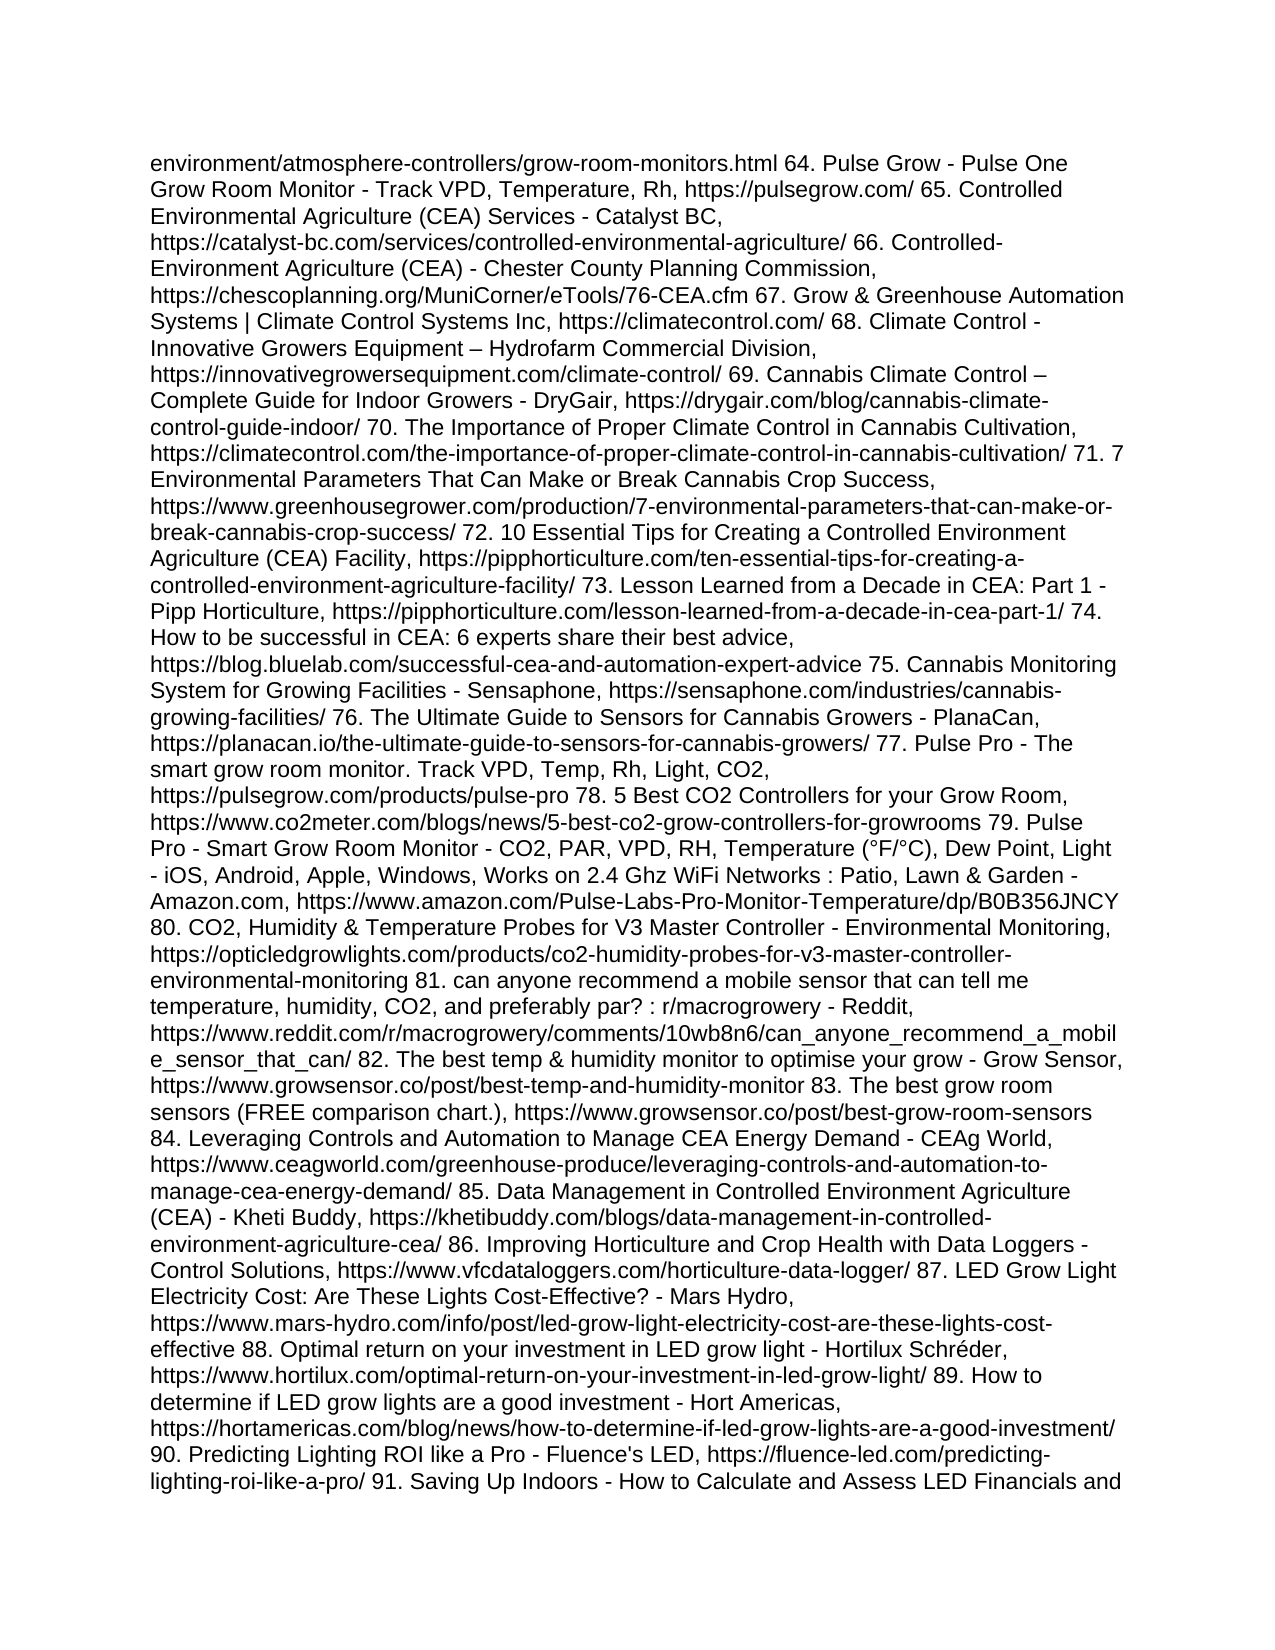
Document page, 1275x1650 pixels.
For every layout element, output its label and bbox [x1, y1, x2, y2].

text [150, 150, 1125, 1494]
